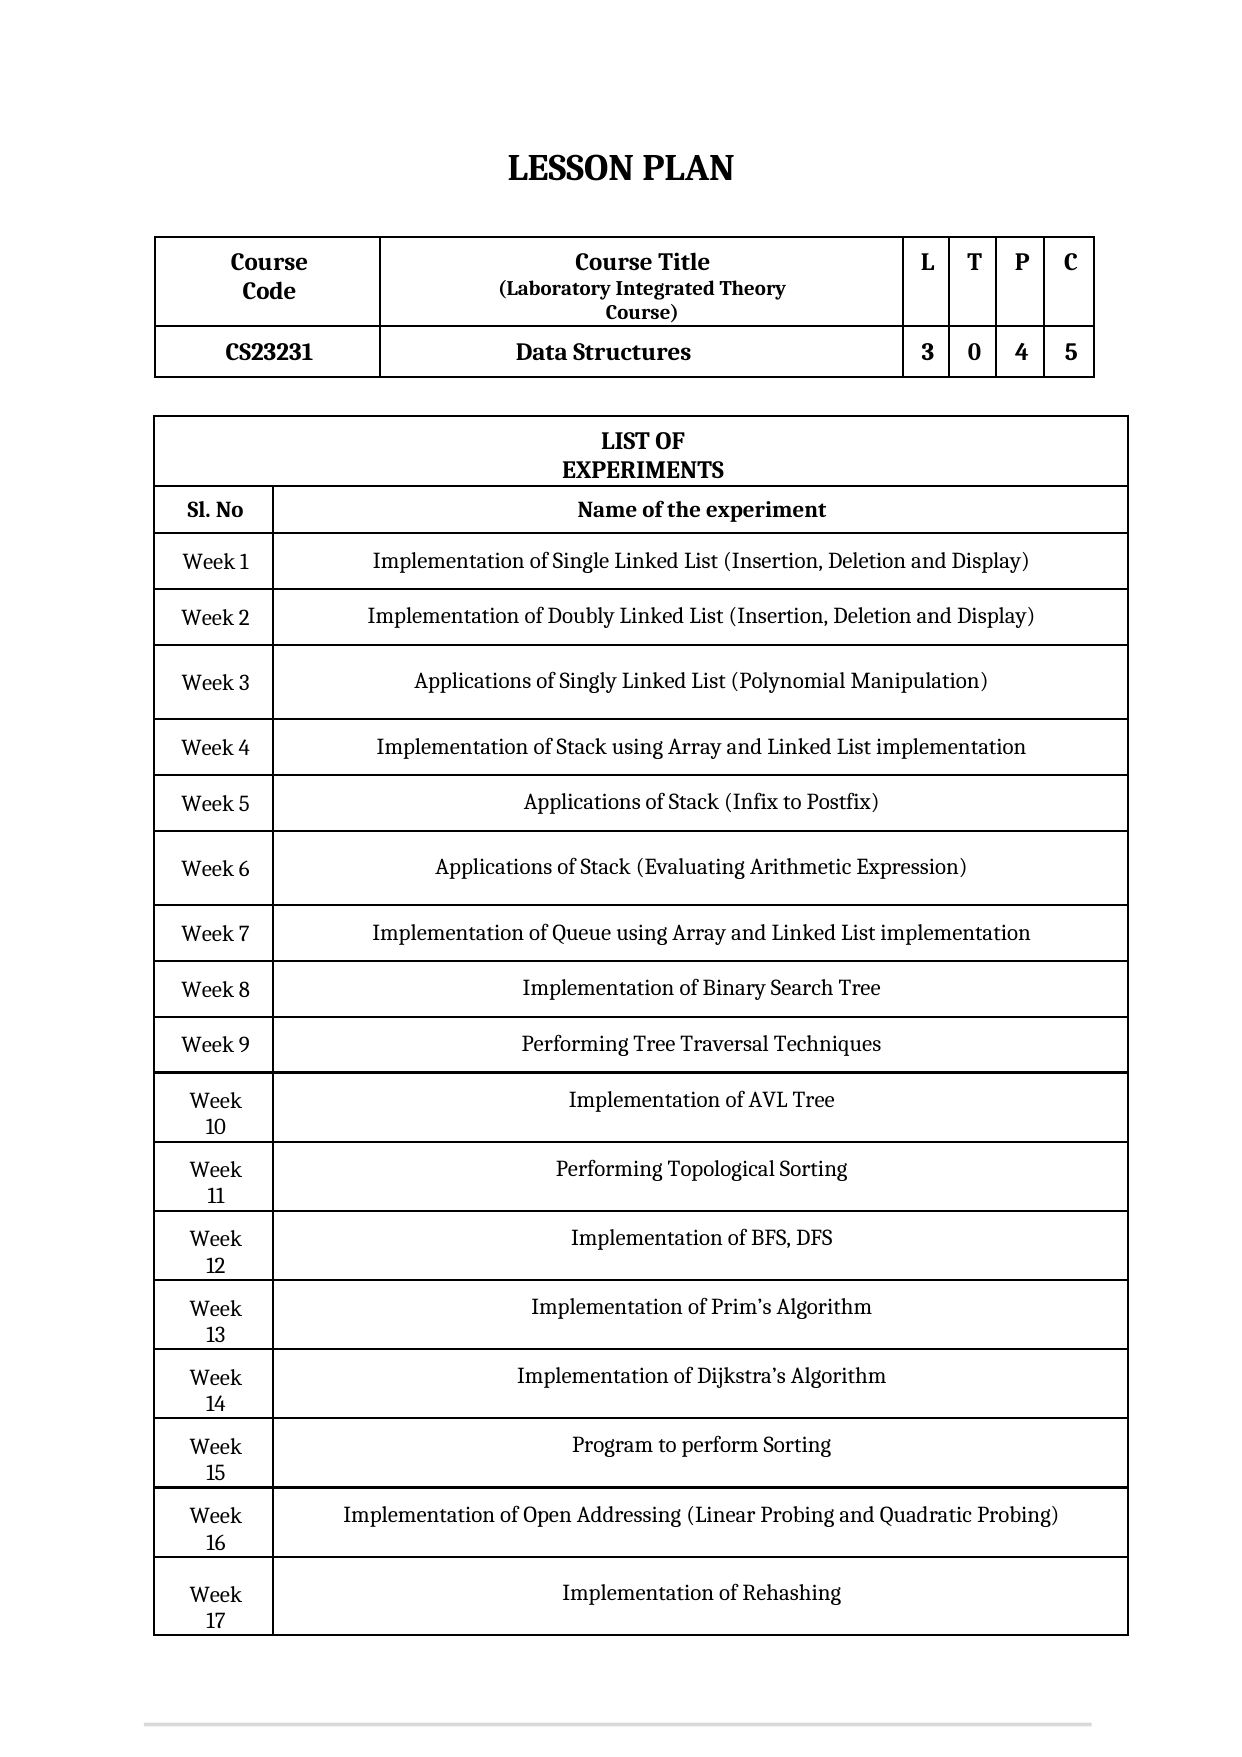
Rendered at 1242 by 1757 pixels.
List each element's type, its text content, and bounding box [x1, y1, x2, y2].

table_cell Implementation of AVL Tree [274, 1074, 1127, 1141]
table_cell Implementation of Stack using Array and Linked List implementation [274, 720, 1127, 774]
table_cell Applications of Stack (Evaluating Arithmetic Expression) [274, 832, 1127, 904]
table_cell Week 17 [155, 1558, 272, 1634]
table_cell Data Structures [381, 327, 902, 376]
table_cell 4 [997, 327, 1043, 376]
table_cell Implementation of Dijkstra’s Algorithm [274, 1350, 1127, 1417]
table_cell 3 [904, 327, 948, 376]
table_cell Week 5 [155, 776, 272, 830]
table_cell Week 6 [155, 832, 272, 904]
table_cell Performing Topological Sorting [274, 1143, 1127, 1209]
table_cell Week 10 [155, 1074, 272, 1141]
table_cell Implementation of Rehashing [274, 1558, 1127, 1634]
table_cell Week 12 [155, 1212, 272, 1279]
table_cell Week 7 [155, 906, 272, 960]
table_cell Week 15 [155, 1419, 272, 1486]
table_cell Week 2 [155, 590, 272, 644]
table_cell Implementation of Single Linked List (Insertion, Deletion and Display) [274, 534, 1127, 588]
table_header LIST OF EXPERIMENTS [155, 417, 1127, 484]
table_cell Implementation of Prim’s Algorithm [274, 1281, 1127, 1348]
table_cell Program to perform Sorting [274, 1419, 1127, 1486]
table_header T [950, 238, 995, 325]
table_cell Week 8 [155, 962, 272, 1016]
table_cell Week 4 [155, 720, 272, 774]
table_cell 5 [1045, 327, 1093, 376]
table_cell Name of the experiment [274, 487, 1127, 532]
table_cell Implementation of Open Addressing (Linear Probing and Quadratic Probing) [274, 1489, 1127, 1556]
table_header Course Code [156, 238, 379, 325]
table_header L [904, 238, 948, 325]
text LESSON PLAN [123, 147, 1119, 190]
table_cell CS23231 [156, 327, 379, 376]
table_cell Applications of Stack (Infix to Postfix) [274, 776, 1127, 830]
table_header C [1045, 238, 1093, 325]
table_cell Week 9 [155, 1018, 272, 1071]
table_cell Implementation of Queue using Array and Linked List implementation [274, 906, 1127, 960]
table_cell Week 14 [155, 1350, 272, 1417]
table_cell Week 1 [155, 534, 272, 588]
table_cell Sl. No [155, 487, 272, 532]
table_cell Week 11 [155, 1143, 272, 1209]
table_cell Week 3 [155, 646, 272, 718]
table_cell Implementation of Doubly Linked List (Insertion, Deletion and Display) [274, 590, 1127, 644]
table_cell 0 [950, 327, 995, 376]
table_header P [997, 238, 1043, 325]
table_header Course Title (Laboratory Integrated Theory Course) [381, 238, 902, 325]
table_cell Implementation of Binary Search Tree [274, 962, 1127, 1016]
table_cell Implementation of BFS, DFS [274, 1212, 1127, 1279]
table_cell Week 13 [155, 1281, 272, 1348]
table_cell Week 16 [155, 1489, 272, 1556]
table_cell Applications of Singly Linked List (Polynomial Manipulation) [274, 646, 1127, 718]
table_cell Performing Tree Traversal Techniques [274, 1018, 1127, 1071]
